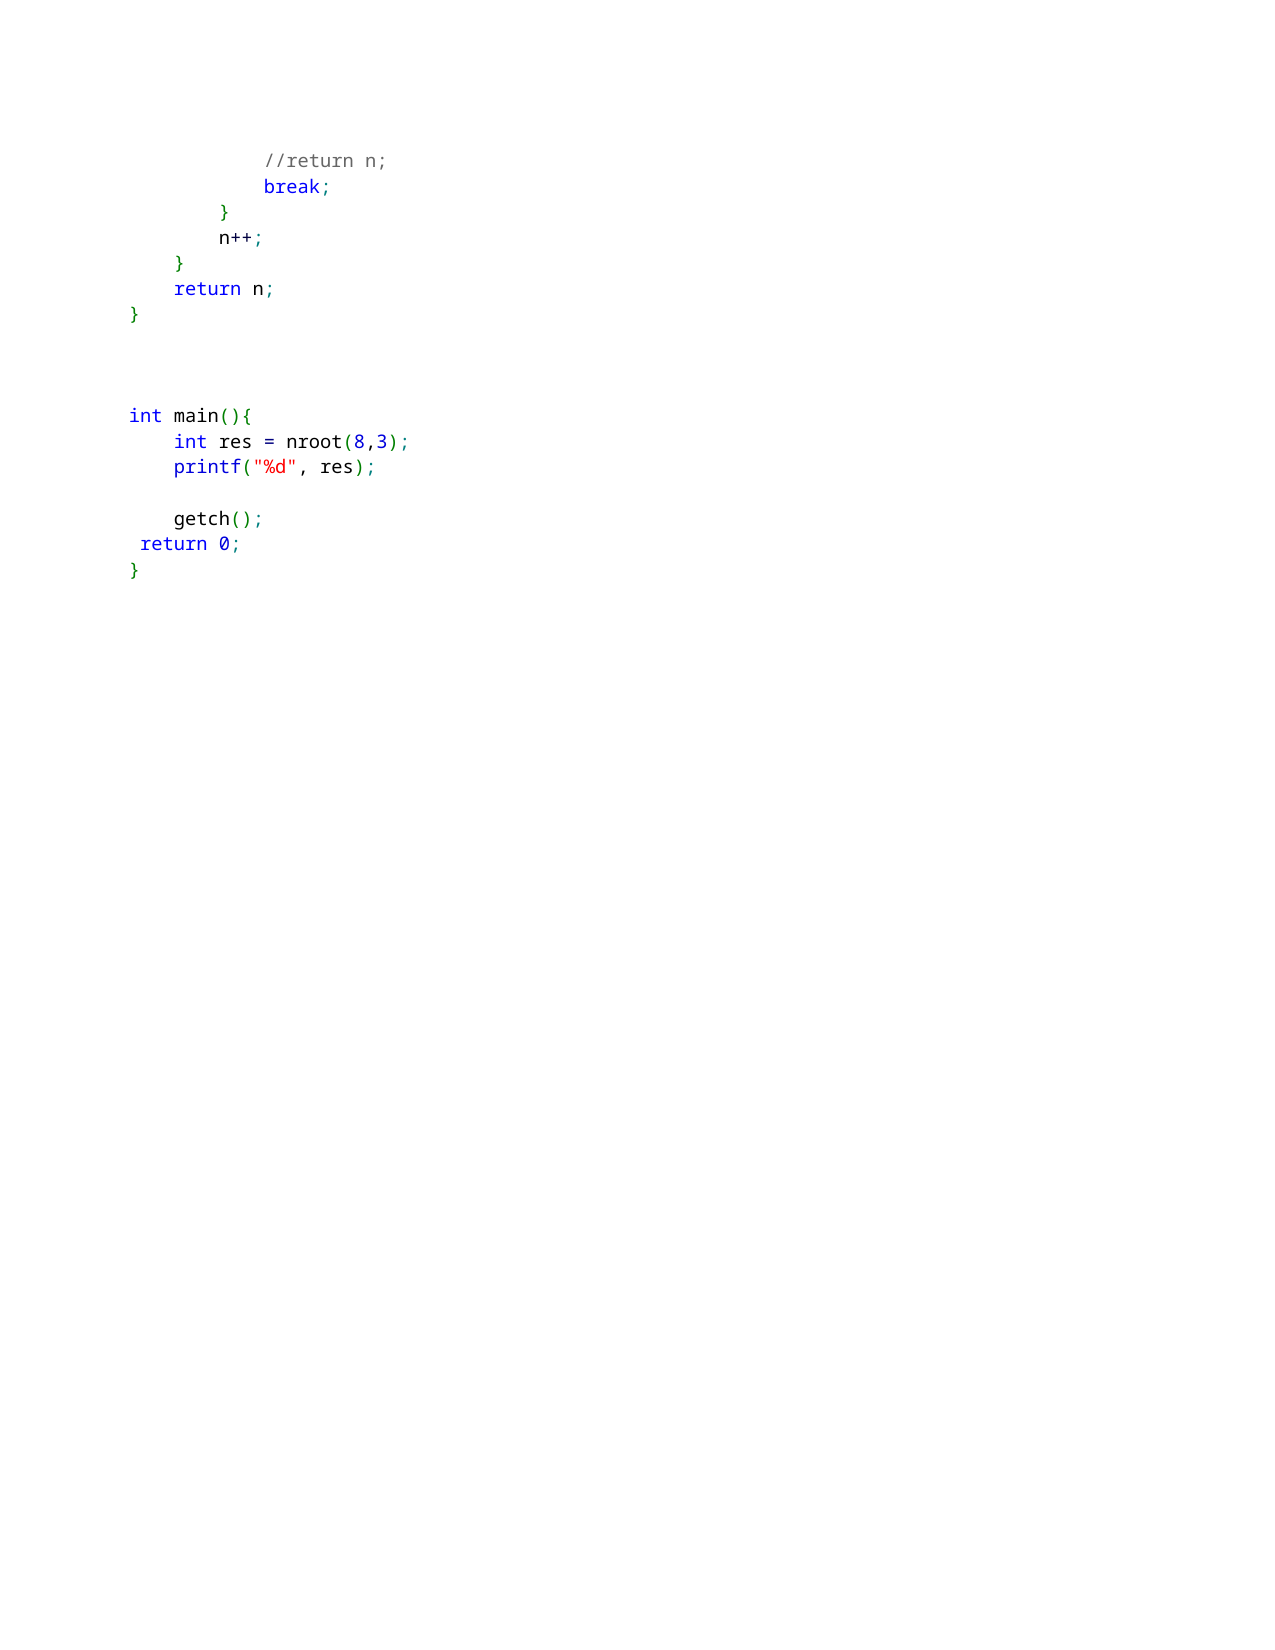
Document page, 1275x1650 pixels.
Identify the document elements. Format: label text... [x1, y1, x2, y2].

text n++; [129, 224, 1098, 250]
text } [129, 556, 1098, 581]
text printf("%d", res); [129, 454, 1098, 479]
text return n; [129, 275, 1098, 301]
text break; [129, 173, 1098, 199]
text getch(); [129, 505, 1098, 530]
text } [129, 250, 1098, 275]
text } [129, 301, 1098, 326]
text int main(){ [129, 403, 1098, 428]
text return 0; [129, 530, 1098, 556]
text } [129, 199, 1098, 224]
text int res = nroot(8,3); [129, 428, 1098, 454]
text //return n; [129, 148, 1098, 173]
